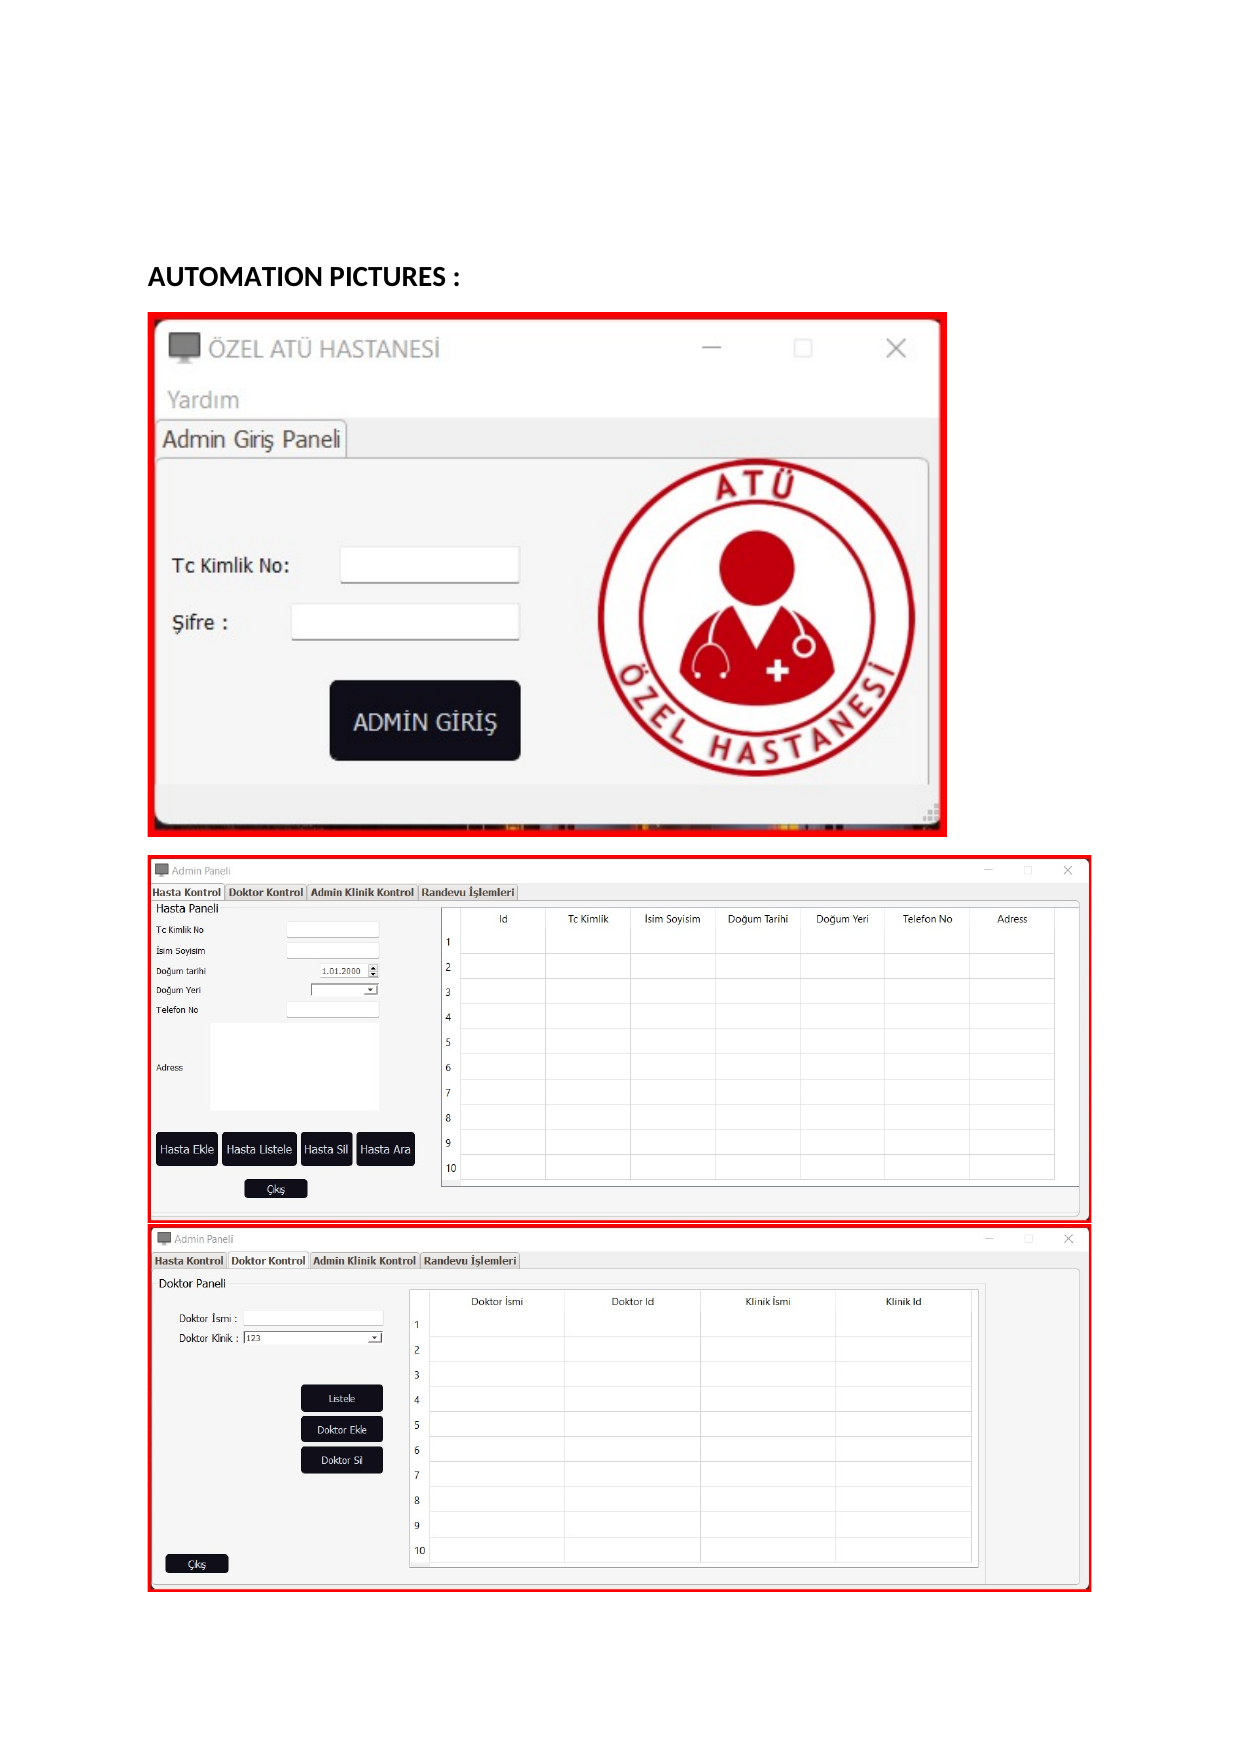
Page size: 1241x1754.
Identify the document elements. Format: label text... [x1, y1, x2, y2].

picture [147, 312, 947, 837]
picture [147, 855, 1092, 1223]
text AUTOMATION PICTURES : [148, 258, 1093, 293]
picture [147, 1224, 1092, 1592]
